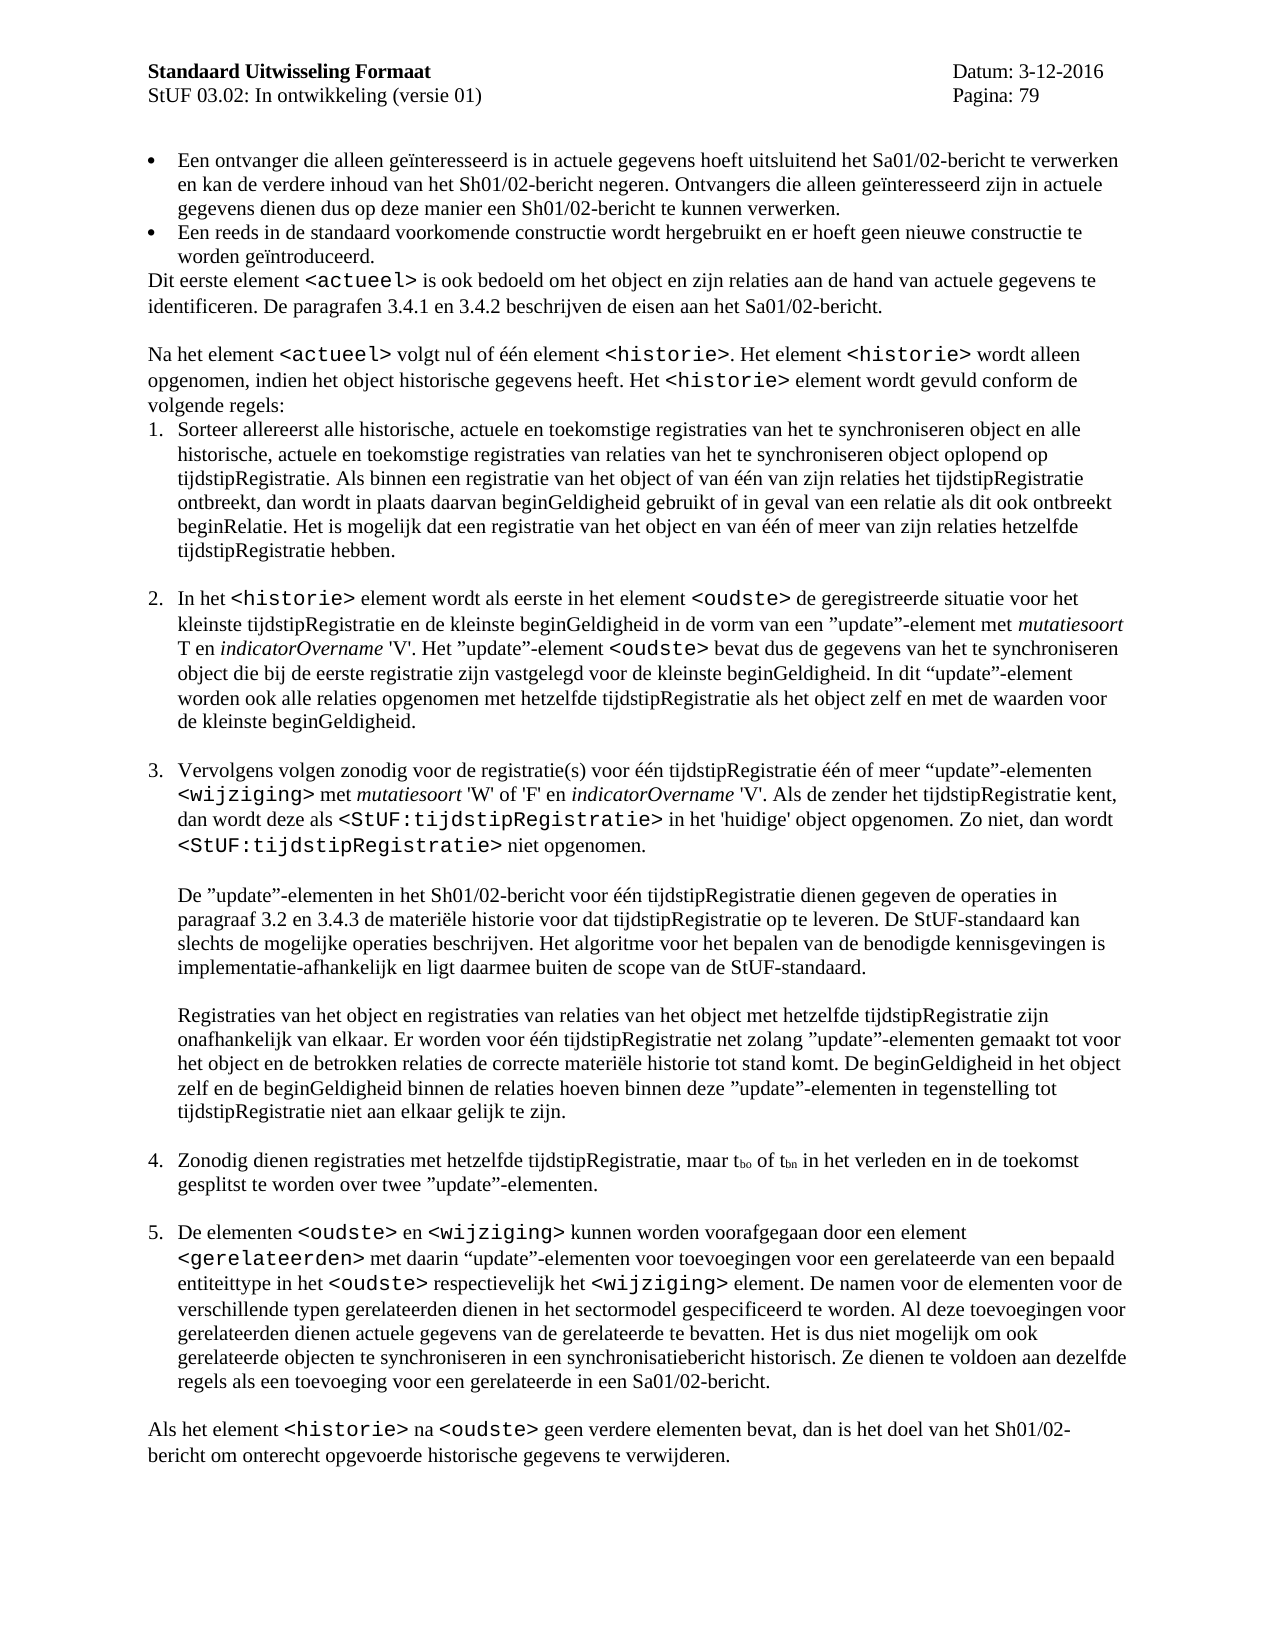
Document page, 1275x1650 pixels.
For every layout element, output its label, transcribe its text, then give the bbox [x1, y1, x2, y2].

list In het <historie> element wordt als eerste in het element <oudste> de geregistreerde situatie voor het kleinste tijdstipRegistratie en de kleinste beginGeldigheid in de vorm van een ”update”-element met mutatiesoort T en indicatorOvername 'V'. Het ”update”-element <oudste> bevat dus de gegevens van het te synchroniseren object die bij de eerste registratie zijn vastgelegd voor de kleinste beginGeldigheid. In dit “update”-element worden ook alle relaties opgenomen met hetzelfde tijdstipRegistratie als het object zelf en met de waarden voor de kleinste beginGeldigheid. [148, 586, 1127, 758]
text Als het element <historie> na <oudste> geen verdere elementen bevat, dan is het doel van het Sh01/02-bericht om onterecht opgevoerde historische gegevens te verwijderen. [148, 1417, 1127, 1467]
list Een ontvanger die alleen geïnteresseerd is in actuele gegevens hoeft uitsluitend het Sa01/02-bericht te verwerken en kan de verdere inhoud van het Sh01/02-bericht negeren. Ontvangers die alleen geïnteresseerd zijn in actuele gegevens dienen dus op deze manier een Sh01/02-bericht te kunnen verwerken. [148, 148, 1127, 220]
list Vervolgens volgen zonodig voor de registratie(s) voor één tijdstipRegistratie één of meer “update”-elementen <wijziging> met mutatiesoort 'W' of 'F' en indicatorOvername 'V'. Als de zender het tijdstipRegistratie kent, dan wordt deze als <StUF:tijdstipRegistratie> in het 'huidige' object opgenomen. Zo niet, dan wordt <StUF:tijdstipRegistratie> niet opgenomen. De ”update”-elementen in het Sh01/02-bericht voor één tijdstipRegistratie dienen gegeven de operaties in paragraaf 5.2 en 5.4.3 de materiële historie voor dat tijdstipRegistratie op te leveren. De StUF-standaard kan slechts de mogelijke operaties beschrijven. Het algoritme voor het bepalen van de benodigde kennisgevingen is implementatie-afhankelijk en ligt daarmee buiten de scope van de StUF-standaard. Registraties van het object en registraties van relaties van het object met hetzelfde tijdstipRegistratie zijn onafhankelijk van elkaar. Er worden voor één tijdstipRegistratie net zolang ”update”-elementen gemaakt tot voor het object en de betrokken relaties de correcte materiële historie tot stand komt. De beginGeldigheid in het object zelf en de beginGeldigheid binnen de relaties hoeven binnen deze ”update”-elementen in tegenstelling tot tijdstipRegistratie niet aan elkaar gelijk te zijn. [148, 758, 1127, 1148]
list Sorteer allereerst alle historische, actuele en toekomstige registraties van het te synchroniseren object en alle historische, actuele en toekomstige registraties van relaties van het te synchroniseren object oplopend op tijdstipRegistratie. Als binnen een registratie van het object of van één van zijn relaties het tijdstipRegistratie ontbreekt, dan wordt in plaats daarvan beginGeldigheid gebruikt of in geval van een relatie als dit ook ontbreekt beginRelatie. Het is mogelijk dat een registratie van het object en van één of meer van zijn relaties hetzelfde tijdstipRegistratie hebben. [148, 417, 1127, 586]
list Zonodig dienen registraties met hetzelfde tijdstipRegistratie, maar tbo of tbn in het verleden en in de toekomst gesplitst te worden over twee ”update”-elementen. [148, 1148, 1127, 1220]
list De elementen <oudste> en <wijziging> kunnen worden voorafgegaan door een element <gerelateerden> met daarin “update”-elementen voor toevoegingen voor een gerelateerde van een bepaald entiteittype in het <oudste> respectievelijk het <wijziging> element. De namen voor de elementen voor de verschillende typen gerelateerden dienen in het sectormodel gespecificeerd te worden. Al deze toevoegingen voor gerelateerden dienen actuele gegevens van de gerelateerde te bevatten. Het is dus niet mogelijk om ook gerelateerde objecten te synchroniseren in een synchronisatiebericht historisch. Ze dienen te voldoen aan dezelfde regels als een toevoeging voor een gerelateerde in een Sa01/02-bericht. [148, 1220, 1127, 1393]
text Dit eerste element <actueel> is ook bedoeld om het object en zijn relaties aan de hand van actuele gegevens te identificeren. De paragrafen 5.4.1 en 5.4.2 beschrijven de eisen aan het Sa01/02-bericht. [148, 268, 1127, 318]
text Na het element <actueel> volgt nul of één element <historie>. Het element <historie> wordt alleen opgenomen, indien het object historische gegevens heeft. Het <historie> element wordt gevuld conform de volgende regels: [148, 342, 1127, 417]
list Een reeds in de standaard voorkomende constructie wordt hergebruikt en er hoeft geen nieuwe constructie te worden geïntroduceerd. [148, 220, 1127, 268]
